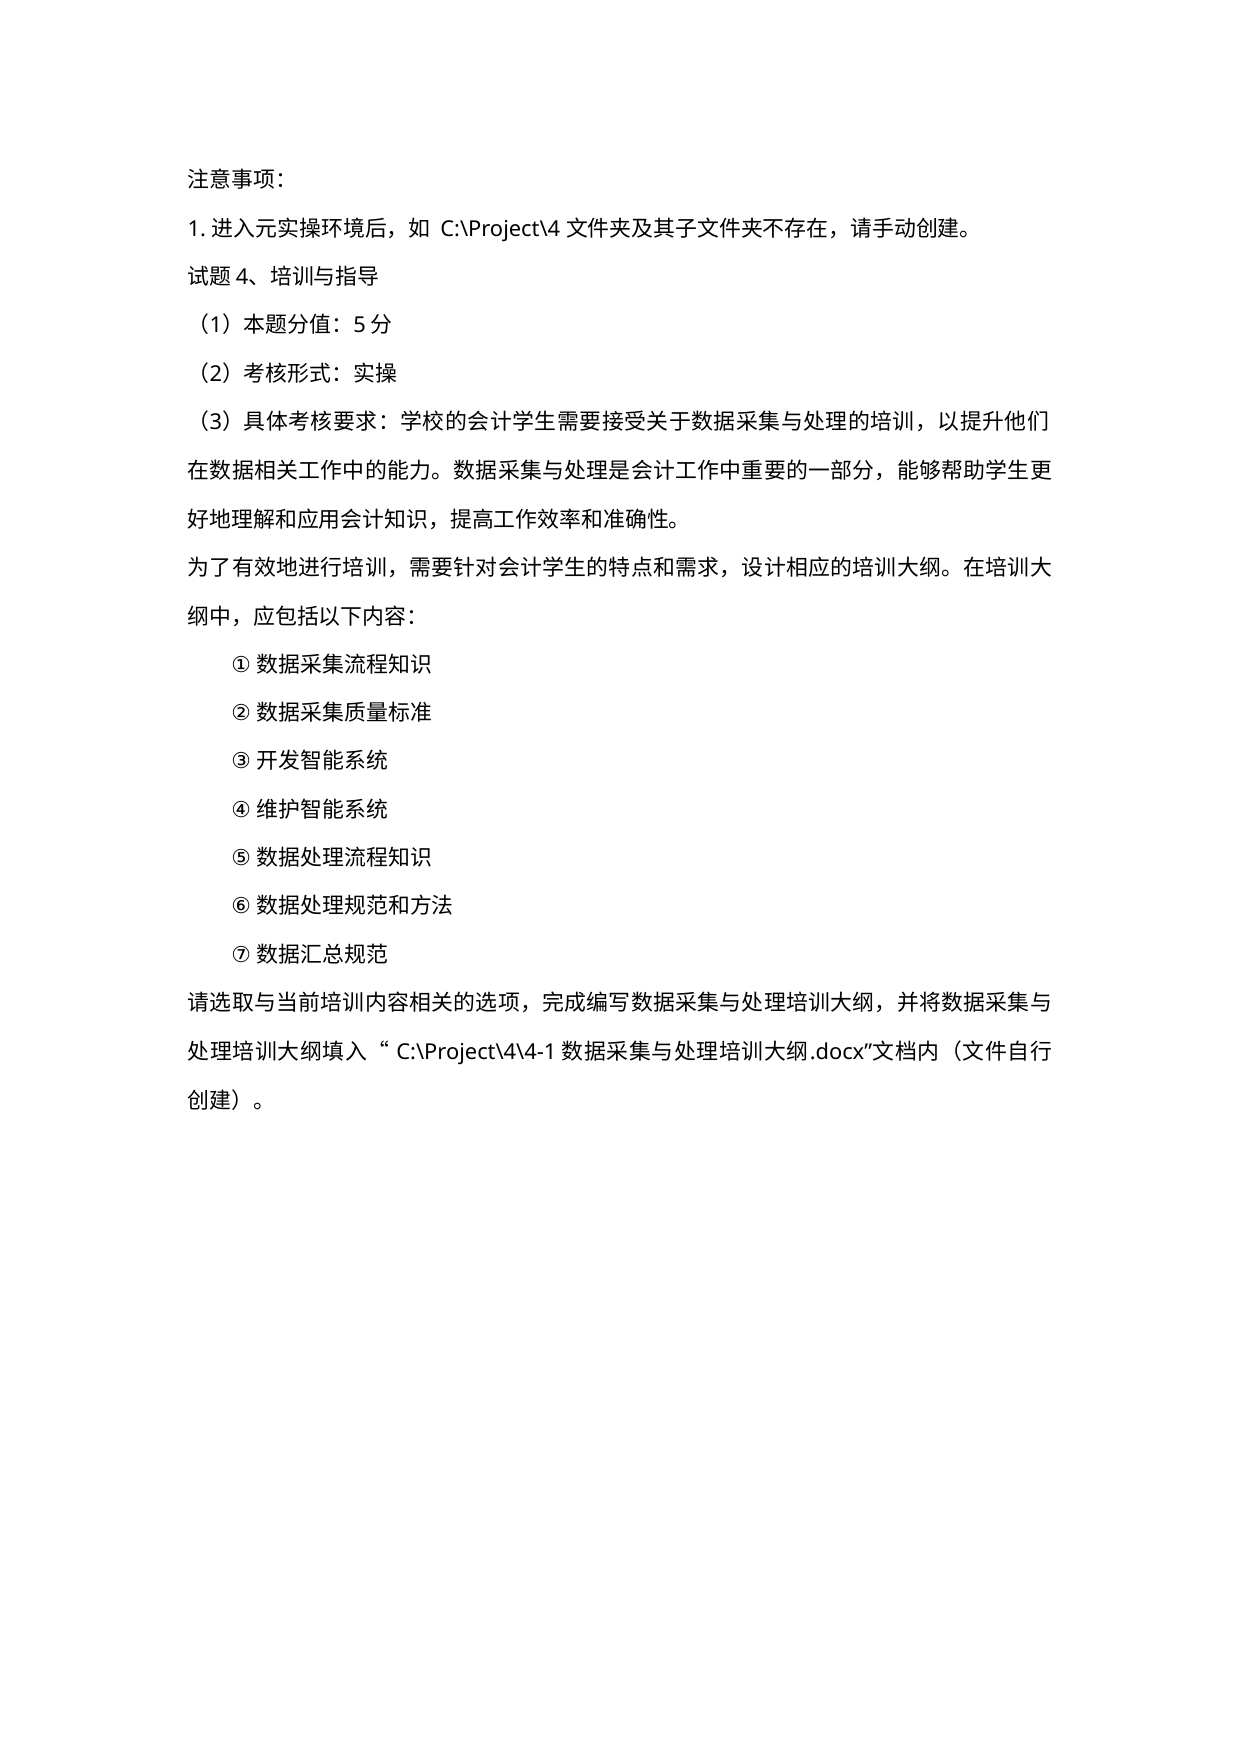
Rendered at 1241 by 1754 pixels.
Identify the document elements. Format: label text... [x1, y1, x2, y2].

text 注意事项： [187, 162, 1053, 194]
list 具体考核要求：学校的会计学生需要接受关于数据采集与处理的培训，以提升他们在数据相关工作中的能力。数据采集与处理是会计工作中重要的一部分，能够帮助学生更好地理解和应用会计知识，提高工作效率和准确性。 [187, 404, 1053, 534]
list 数据处理流程知识 [231, 840, 1053, 872]
list 数据汇总规范 [231, 937, 1053, 969]
list 数据采集质量标准 [231, 695, 1053, 727]
list 考核形式：实操 [187, 355, 1053, 388]
list 数据采集流程知识 [231, 647, 1053, 679]
list 为了有效地进行培训，需要针对会计学生的特点和需求，设计相应的培训大纲。在培训大纲中，应包括以下内容： [187, 549, 1053, 631]
text 试题4、培训与指导 [187, 259, 1053, 291]
list 请选取与当前培训内容相关的选项，完成编写数据采集与处理培训大纲，并将数据采集与处理培训大纲填入“ C:\Project\4\4-1数据采集与处理培训大纲.docx”文档内（文件自行创建）。 [187, 985, 1053, 1115]
text 1. 进入元实操环境后，如 C:\Project\4 文件夹及其子文件夹不存在，请手动创建。 [187, 210, 1053, 243]
list 开发智能系统 [231, 743, 1053, 776]
list 数据处理规范和方法 [231, 888, 1053, 921]
list 本题分值：5分 [187, 307, 1053, 339]
list 维护智能系统 [231, 792, 1053, 824]
